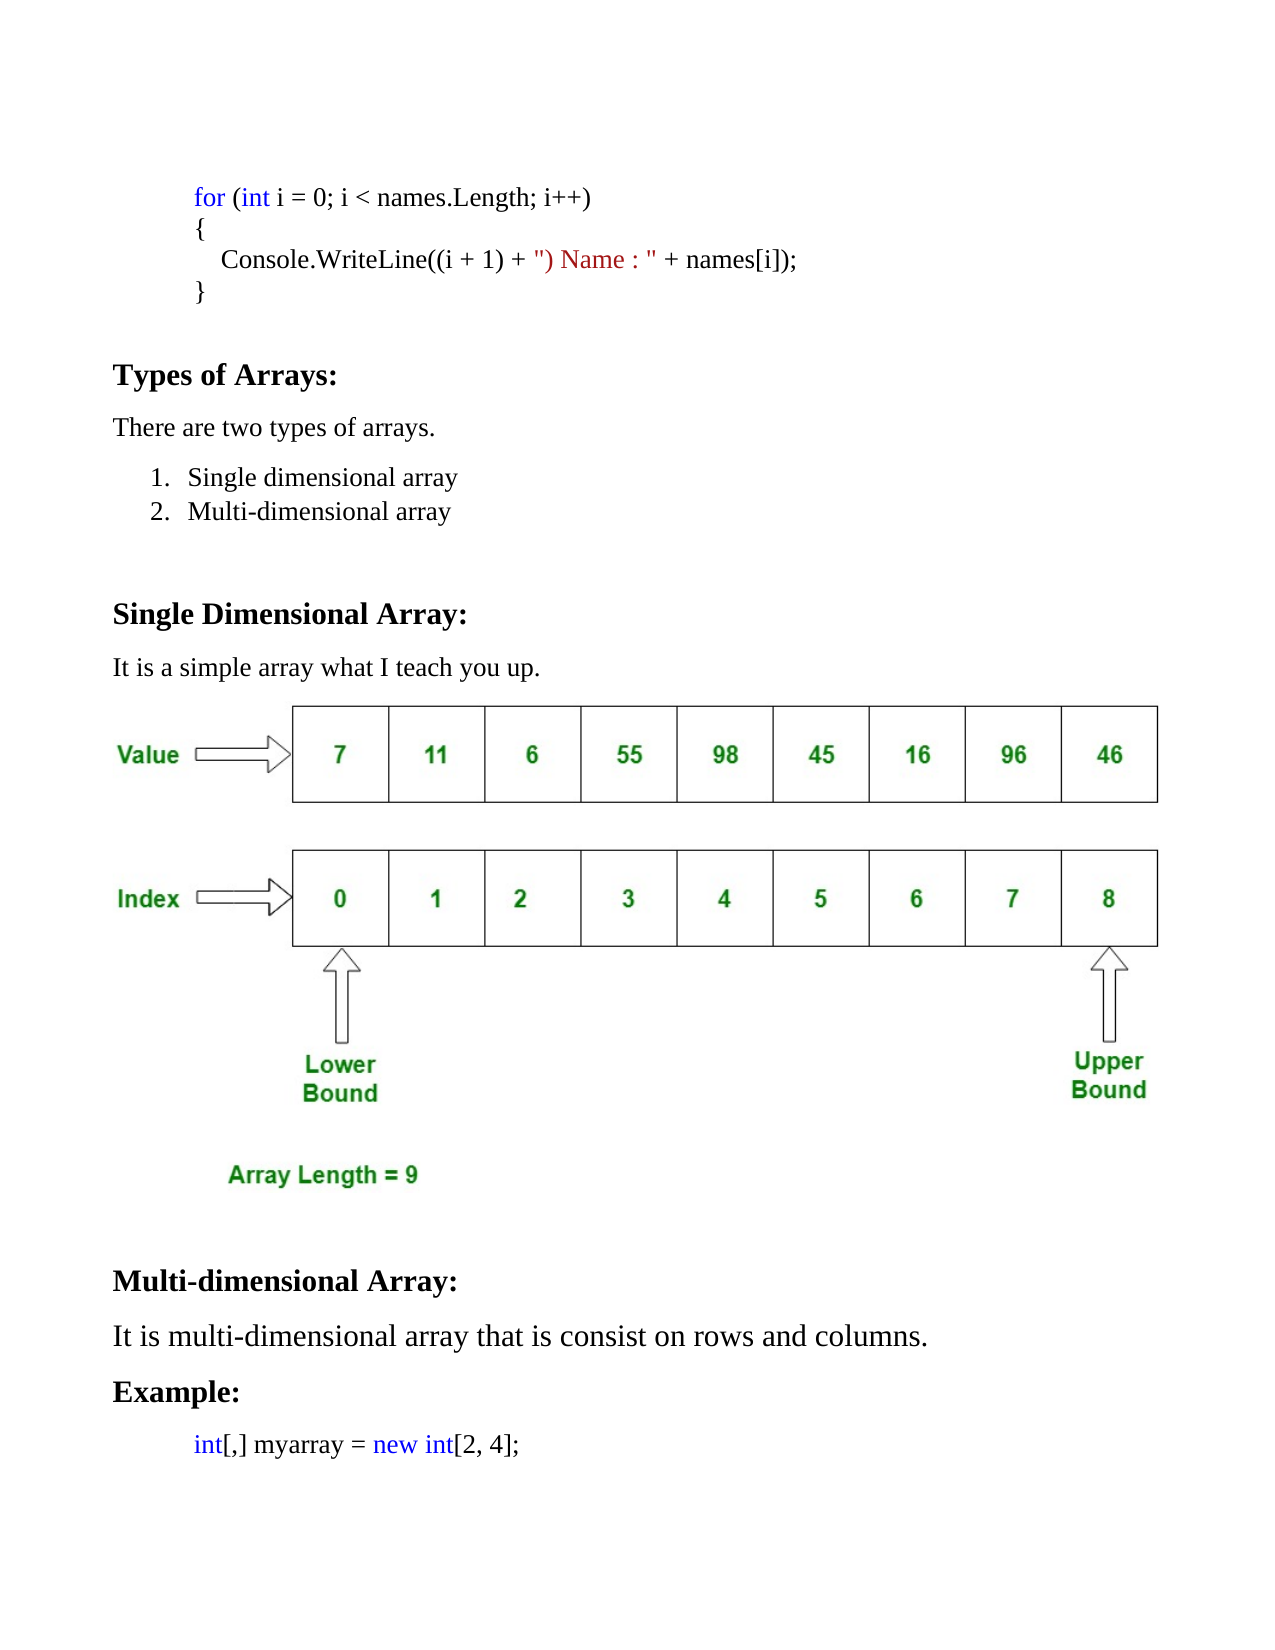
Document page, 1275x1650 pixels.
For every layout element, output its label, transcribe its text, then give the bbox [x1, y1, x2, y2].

text int[,] myarray = new int[2, 4]; [112, 1428, 1162, 1459]
text Console.WriteLine((i + 1) + ") Name : " + names[i]); [112, 243, 1162, 274]
picture [112, 701, 1163, 1193]
list Single dimensional array [150, 462, 1162, 493]
text Types of Arrays: [112, 356, 1162, 392]
text for (int i = 0; i < names.Length; i++) [112, 181, 1162, 212]
text There are two types of arrays. [112, 411, 1162, 442]
text It is a simple array what I teach you up. [112, 651, 1162, 682]
text It is multi-dimensional array that is consist on rows and columns. [112, 1317, 1162, 1353]
text Single Dimensional Array: [112, 596, 1162, 631]
text } [112, 274, 1162, 306]
text Multi-dimensional Array: [112, 1262, 1162, 1298]
text { [112, 212, 1162, 243]
text Example: [112, 1373, 1162, 1409]
list Multi-dimensional array [150, 495, 1162, 526]
